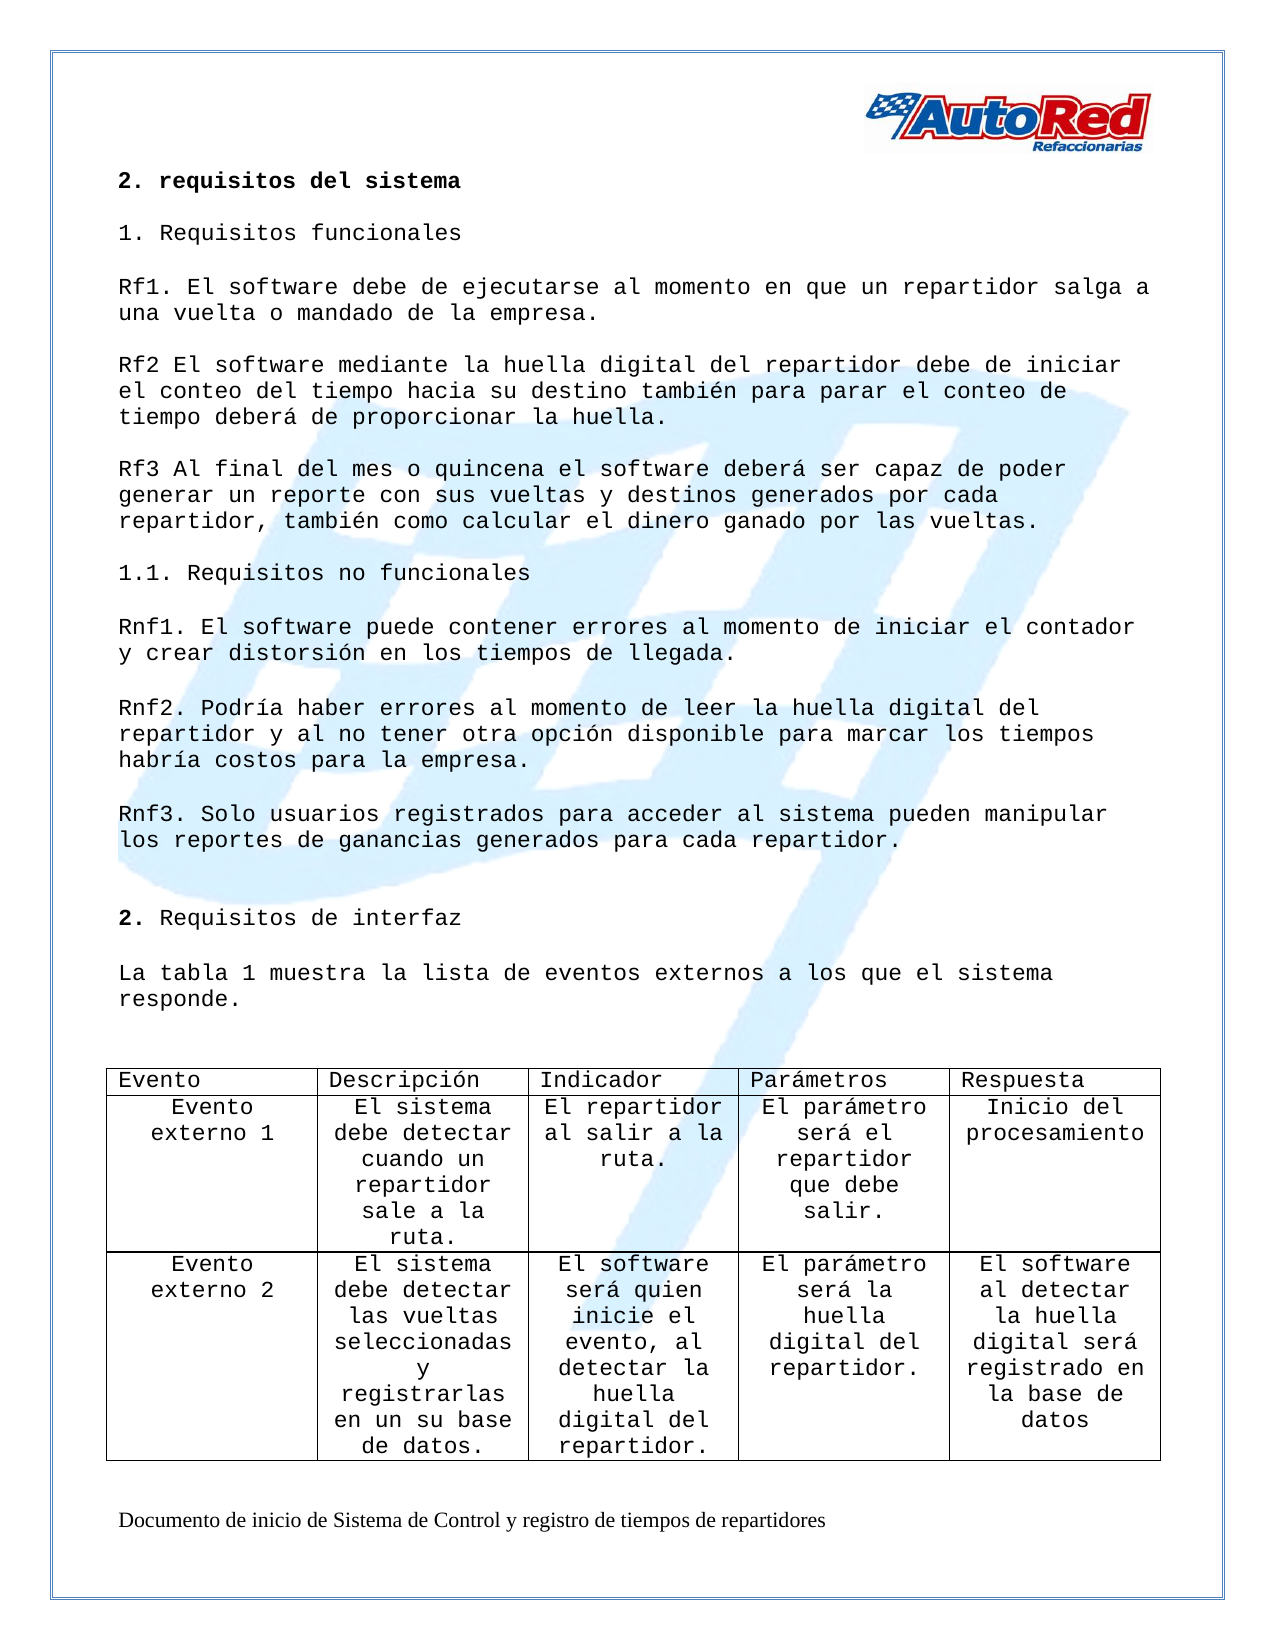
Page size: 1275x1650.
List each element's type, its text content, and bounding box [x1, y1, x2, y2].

table_cell El repartidor al salir a la ruta. [529, 1096, 738, 1251]
table_cell El software al detectar la huella digital será registrado en la base de datos [950, 1253, 1160, 1460]
table_cell Inicio del procesamiento [950, 1096, 1160, 1251]
text Rnf2. Podría haber errores al momento de leer la huella digital del repartidor y al no tener otra opción disponible para marcar los tiempos habría costos para la empresa. [118, 696, 1157, 774]
text La tabla 1 muestra la lista de eventos externos a los que el sistema responde. [118, 961, 1157, 1068]
table_cell El parámetro será la huella digital del repartidor. [739, 1253, 949, 1460]
table_cell El sistema debe detectar cuando un repartidor sale a la ruta. [318, 1096, 528, 1251]
table_header Respuesta [950, 1069, 1160, 1095]
table_header Descripción [318, 1069, 528, 1095]
table_header Parámetros [739, 1069, 949, 1095]
table_cell El parámetro será el repartidor que debe salir. [739, 1096, 949, 1251]
table_cell Evento externo 1 [107, 1096, 317, 1251]
table_cell El software será quien inicie el evento, al detectar la huella digital del repartidor. [529, 1253, 738, 1460]
text 2. requisitos del sistema 1. Requisitos funcionales [118, 167, 1157, 276]
text Rnf3. Solo usuarios registrados para acceder al sistema pueden manipular los reportes de ganancias generados para cada repartidor. 2. Requisitos de interfaz [118, 803, 1157, 961]
picture [864, 83, 1154, 154]
table_cell El sistema debe detectar las vueltas seleccionadas y registrarlas en un su base de datos. [318, 1253, 528, 1460]
text 1.1. Requisitos no funcionales [118, 561, 1157, 587]
table_header Evento [107, 1069, 317, 1095]
table_cell Evento externo 2 [107, 1253, 317, 1460]
text Rnf1. El software puede contener errores al momento de iniciar el contador y crear distorsión en los tiempos de llegada. [118, 616, 1157, 667]
table_header Indicador [529, 1069, 738, 1095]
text Rf1. El software debe de ejecutarse al momento en que un repartidor salga a una vuelta o mandado de la empresa. Rf2 El software mediante la huella digital del repartidor debe de iniciar el conteo del tiempo hacia su destino también para parar el conteo de tiempo deberá de proporcionar la huella. Rf3 Al final del mes o quincena el software deberá ser capaz de poder generar un reporte con sus vueltas y destinos generados por cada repartidor, también como calcular el dinero ganado por las vueltas. [118, 276, 1157, 535]
